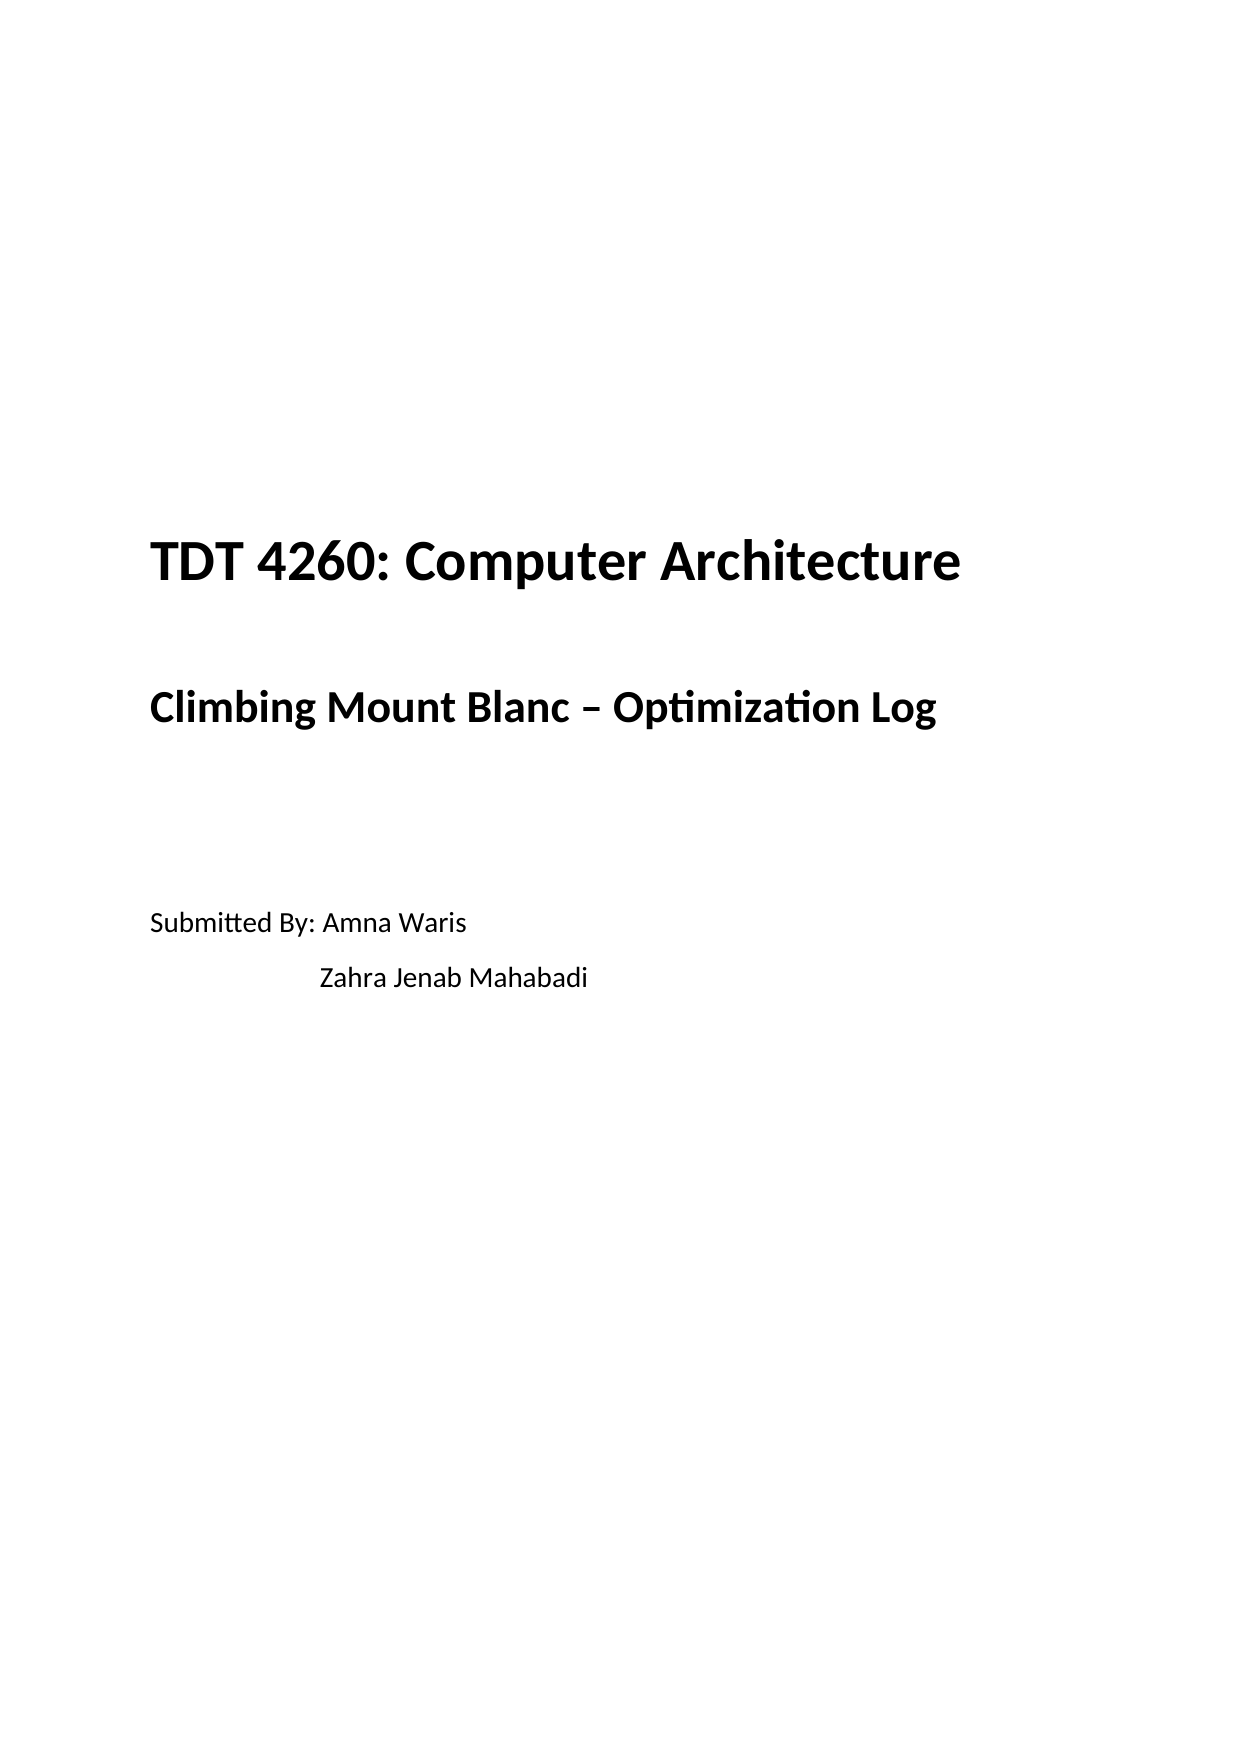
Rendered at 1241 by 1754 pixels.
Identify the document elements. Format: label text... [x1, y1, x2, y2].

text TDT 4260: Computer Architecture [150, 524, 1090, 595]
text Submitted By: Amna Waris [150, 904, 1090, 940]
text Climbing Mount Blanc – Optimization Log [150, 678, 1090, 734]
text Zahra Jenab Mahabadi [150, 959, 1090, 995]
